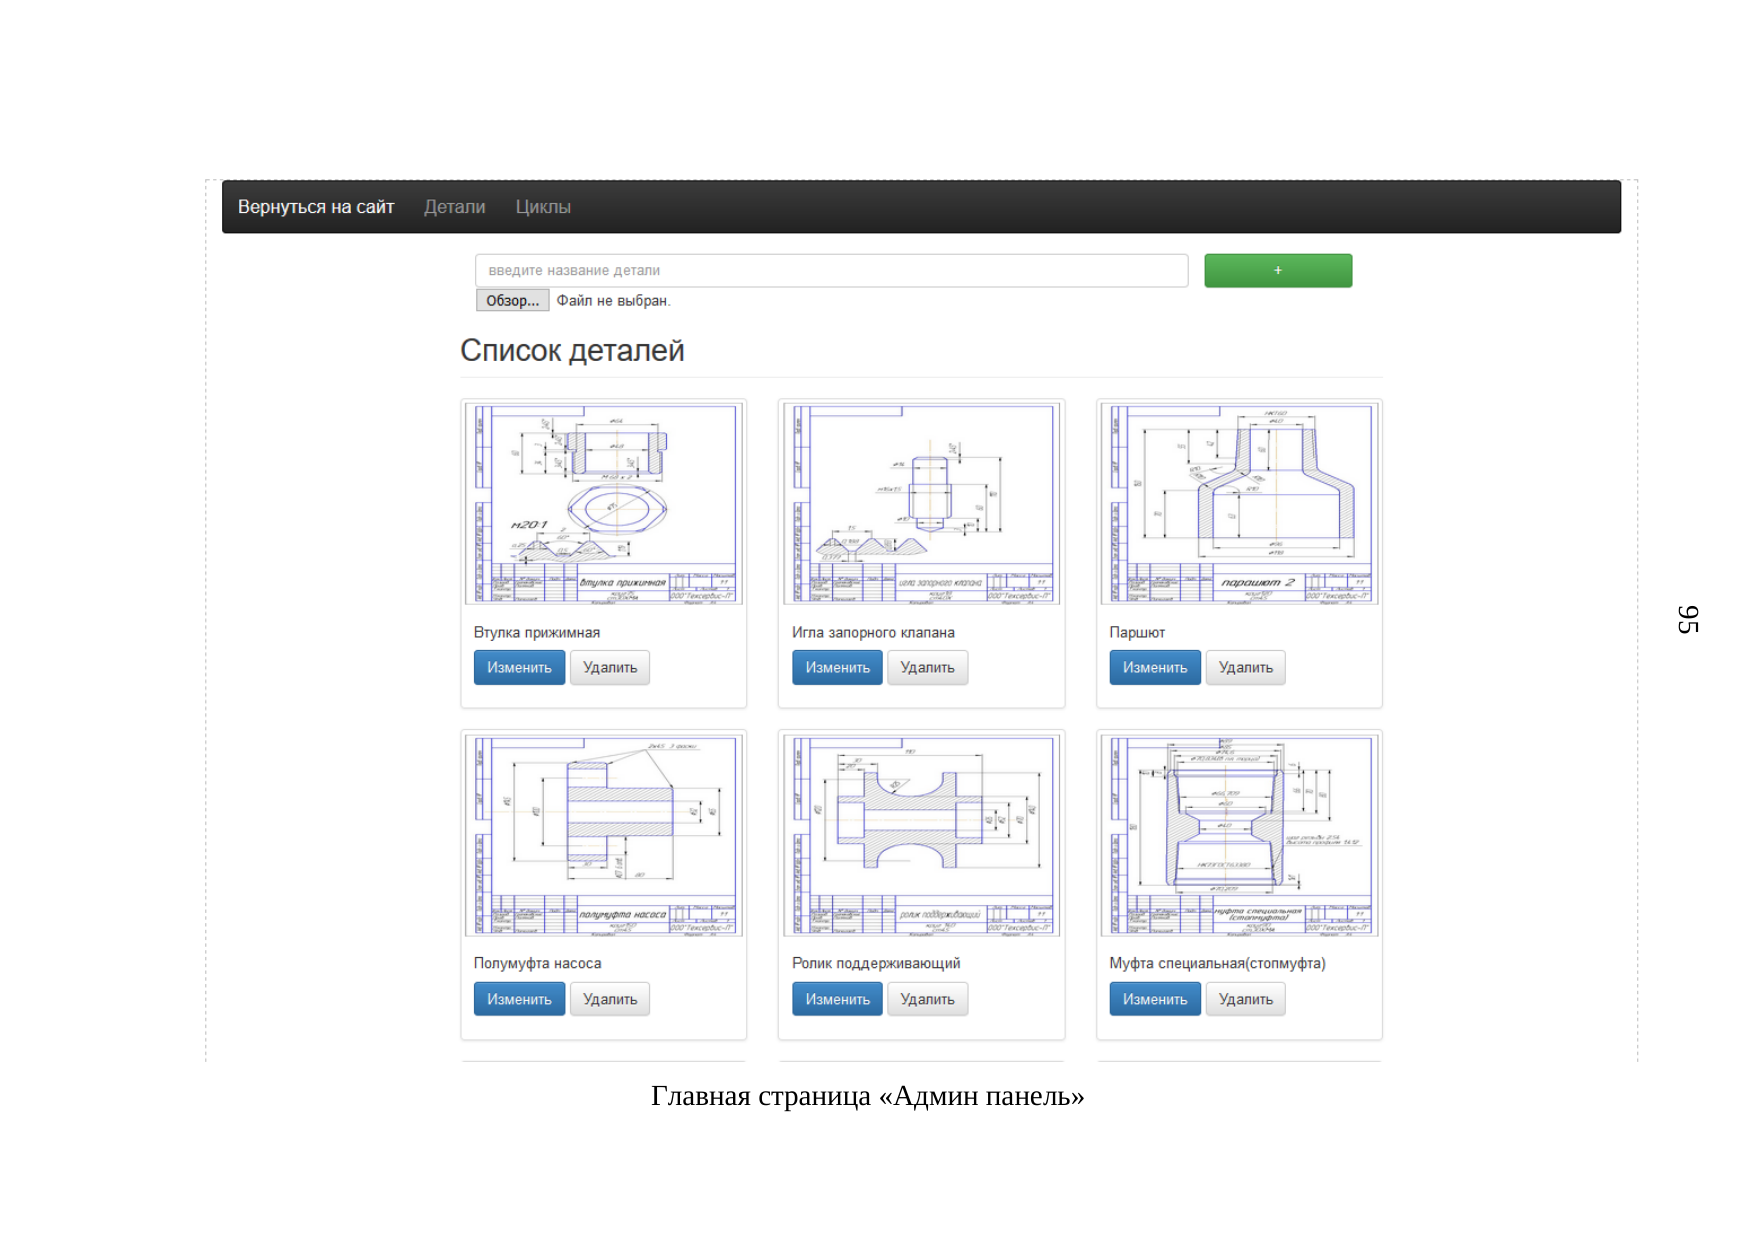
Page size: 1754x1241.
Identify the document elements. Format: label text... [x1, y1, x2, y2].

picture [203, 177, 1653, 1062]
text Главная страница «Админ панель» [130, 1078, 1606, 1112]
